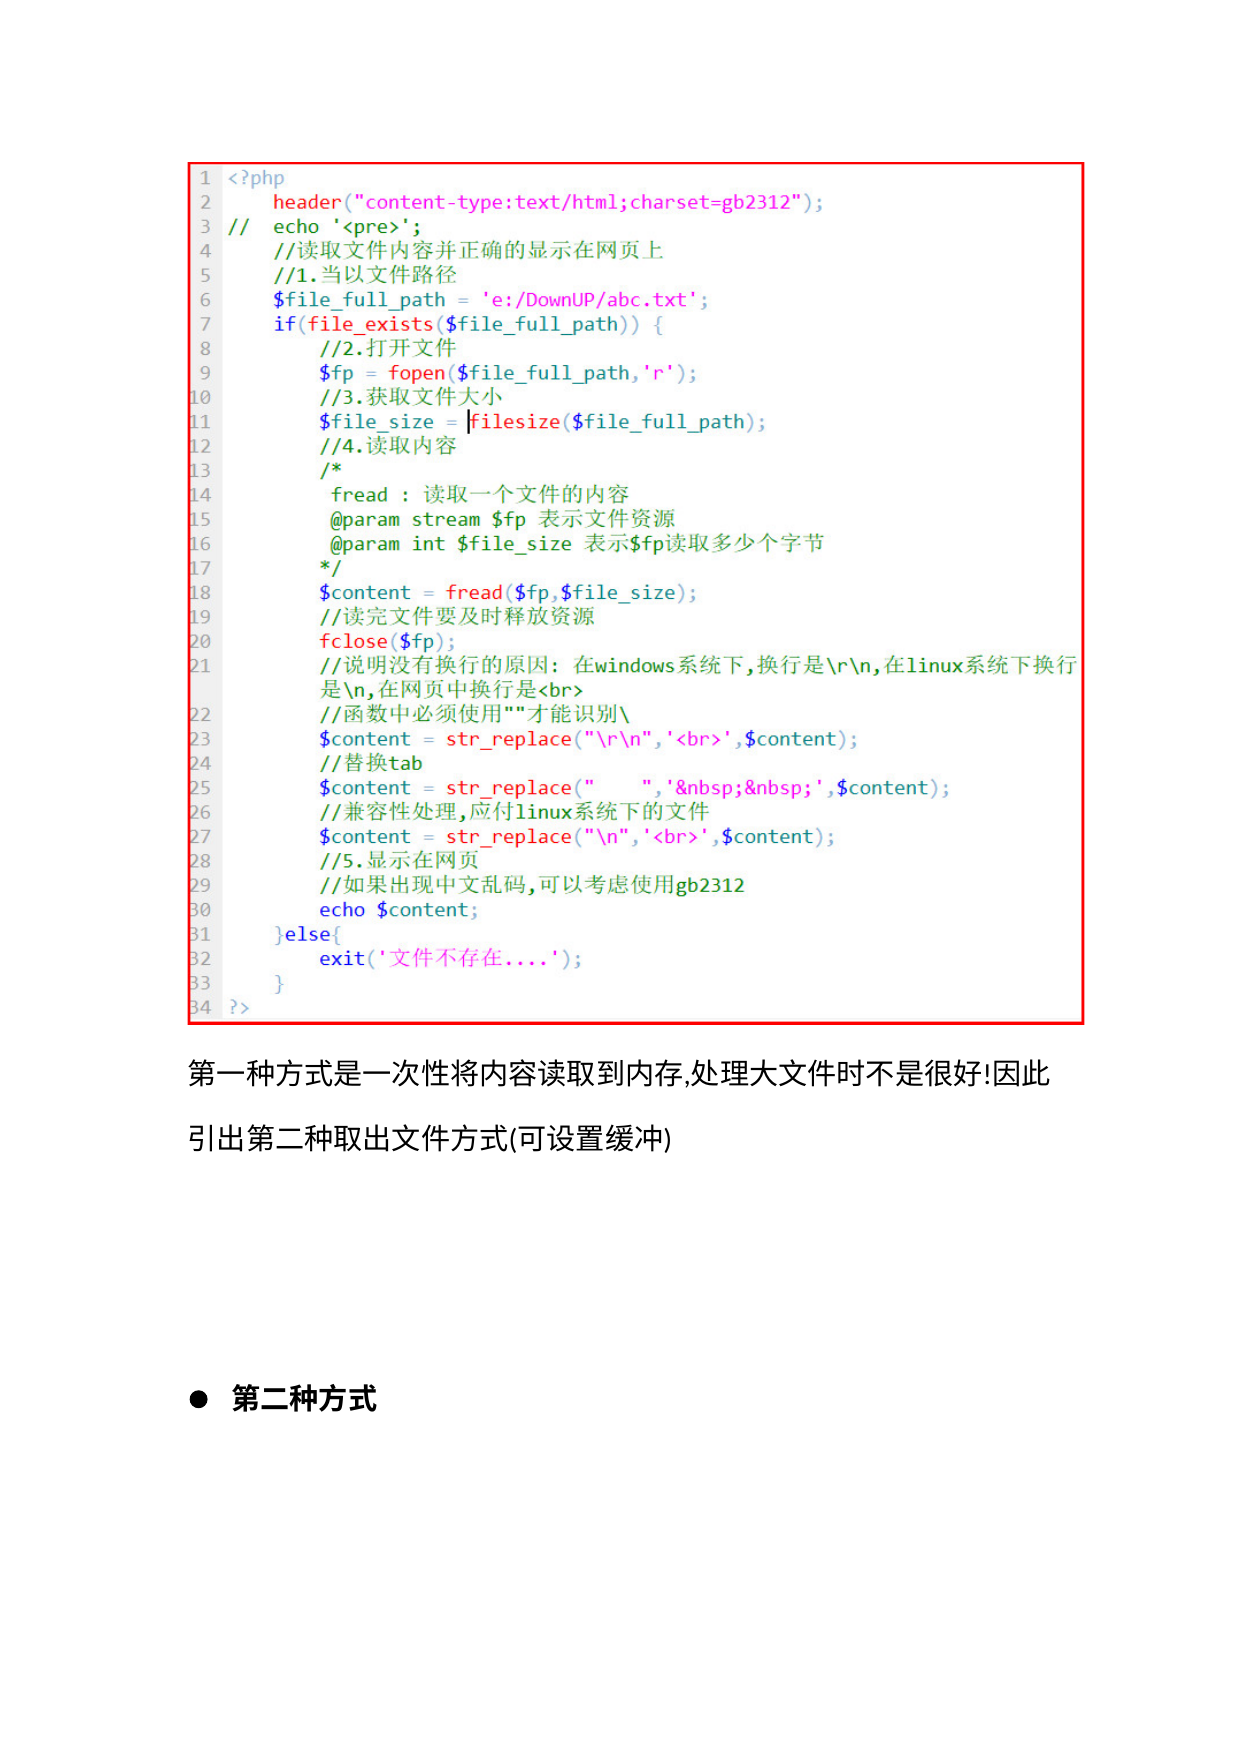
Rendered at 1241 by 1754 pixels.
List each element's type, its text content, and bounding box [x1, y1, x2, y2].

list 第二种方式 [187, 1364, 1053, 1429]
text 第一种方式是一次性将内容读取到内存,处理大文件时不是很好!因此引出第二种取出文件方式(可设置缓冲) [187, 1039, 1053, 1169]
picture [187, 162, 1085, 1025]
